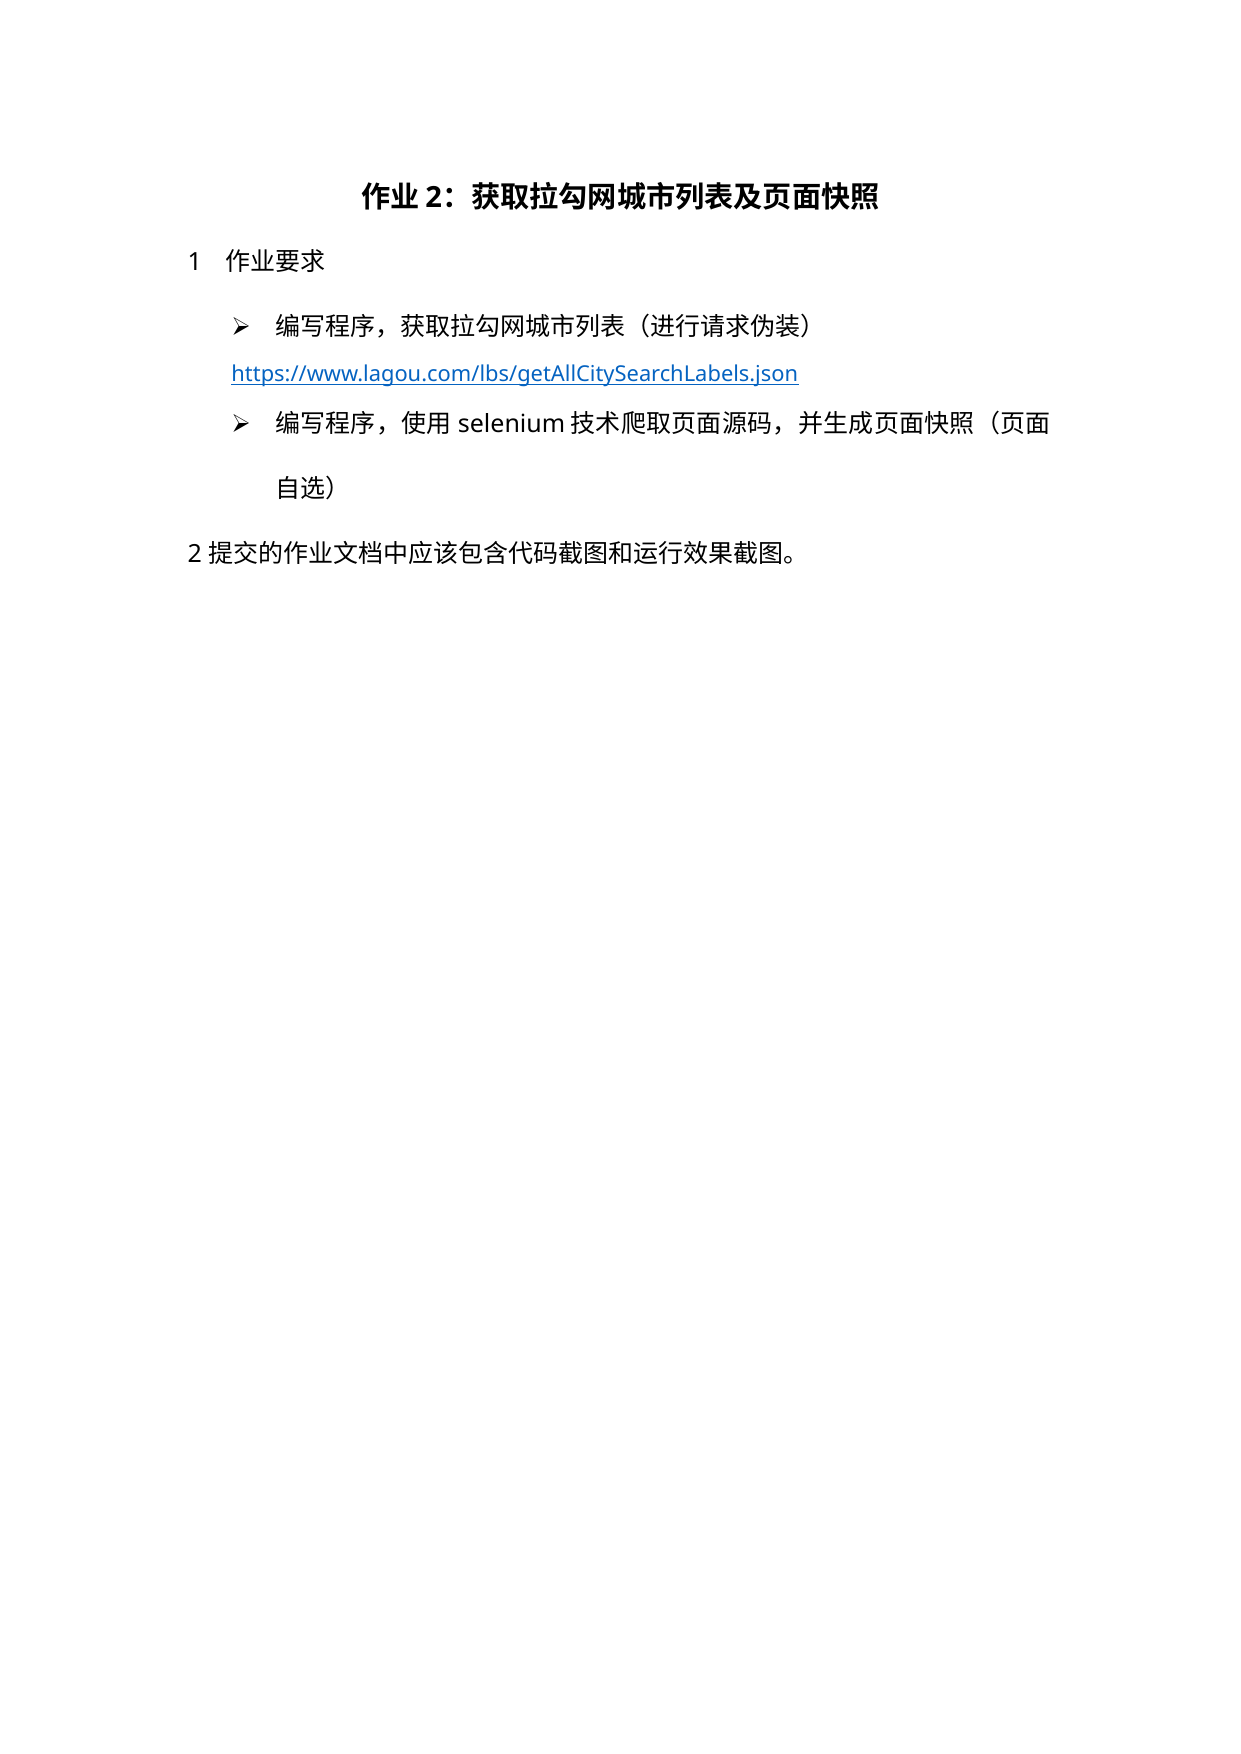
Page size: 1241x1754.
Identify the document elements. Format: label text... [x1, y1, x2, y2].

text 作业2：获取拉勾网城市列表及页面快照 [187, 162, 1053, 227]
list 编写程序，使用selenium技术爬取页面源码，并生成页面快照（页面自选） [231, 389, 1053, 519]
list 作业要求 [187, 227, 1053, 292]
text https://www.lagou.com/lbs/getAllCitySearchLabels.json [187, 357, 1053, 389]
list 编写程序，获取拉勾网城市列表（进行请求伪装） [231, 292, 1053, 357]
text 2 提交的作业文档中应该包含代码截图和运行效果截图。 [187, 519, 1053, 584]
